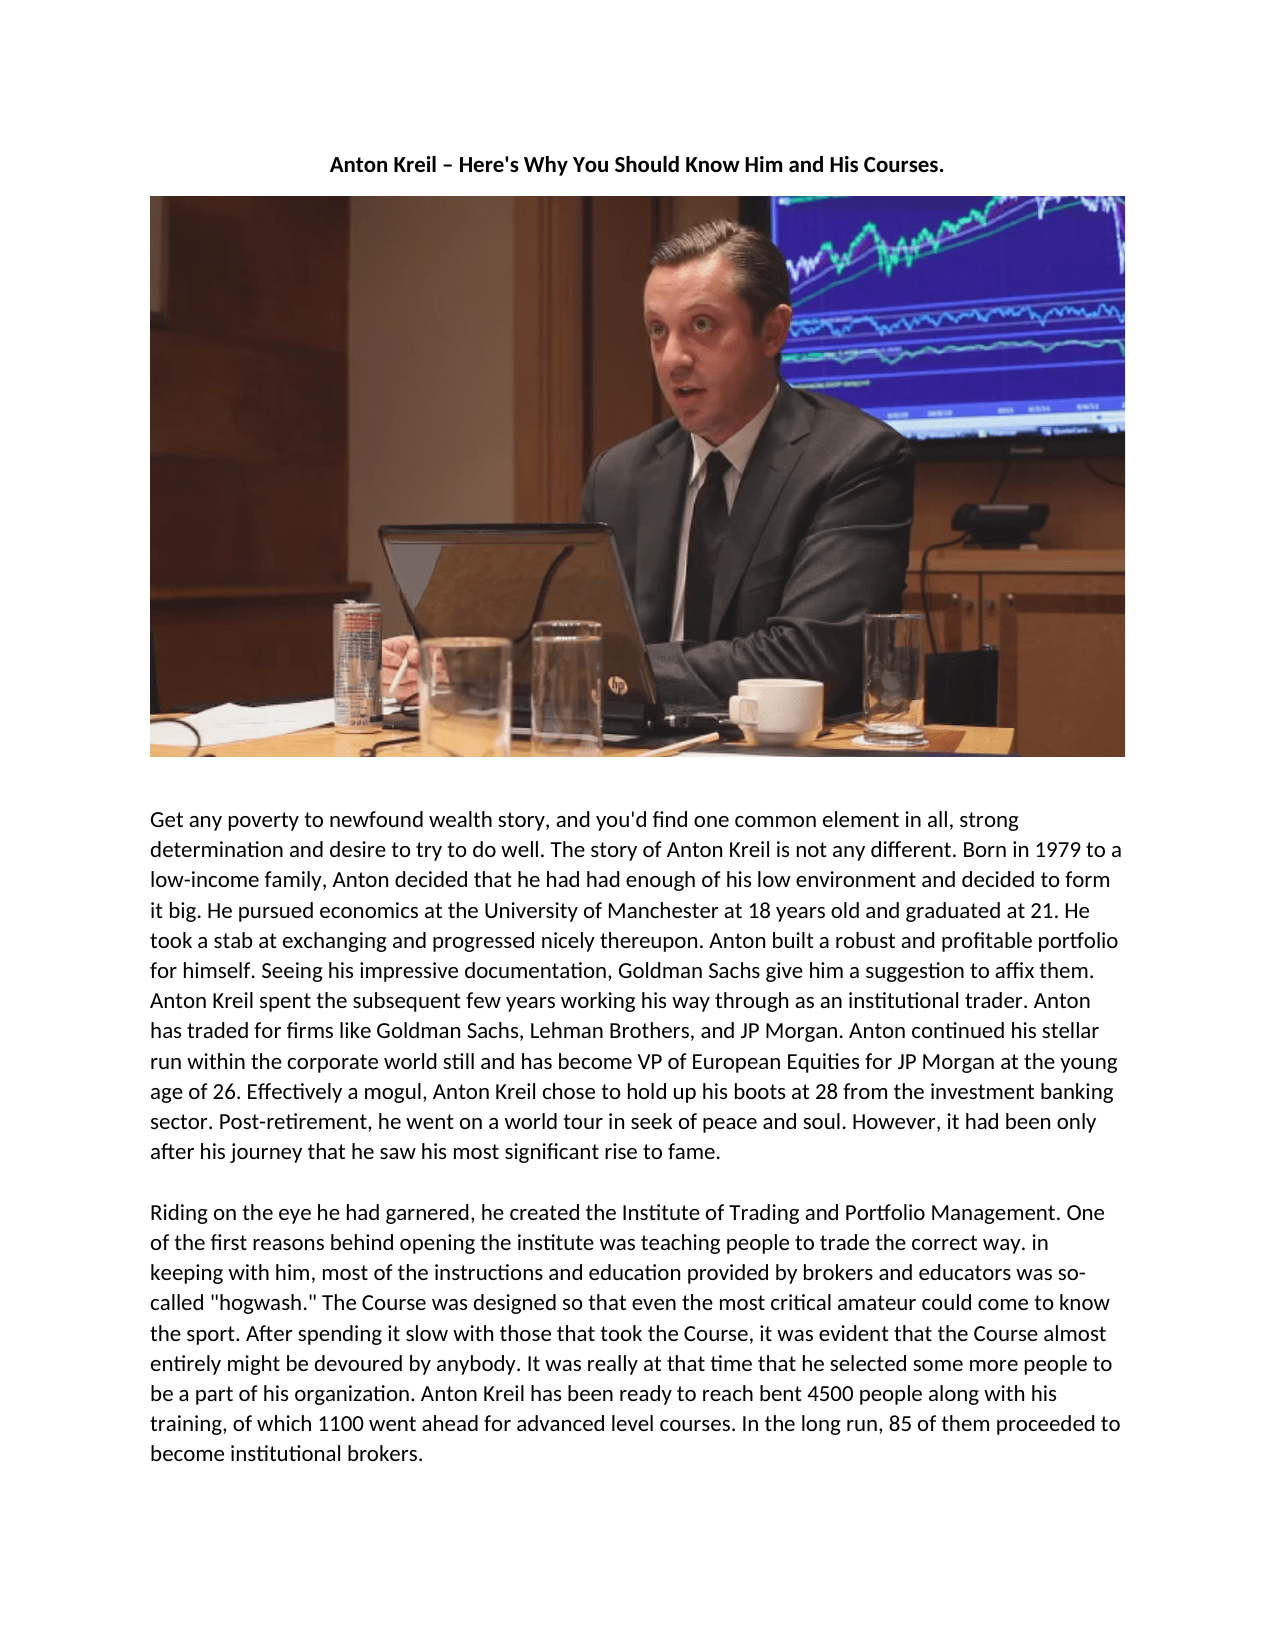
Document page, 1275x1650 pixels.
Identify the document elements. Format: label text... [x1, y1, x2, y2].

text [150, 775, 1125, 1498]
text Anton Kreil – Here's Why You Should Know Him and His Courses. [150, 150, 1125, 178]
picture [150, 196, 1125, 757]
